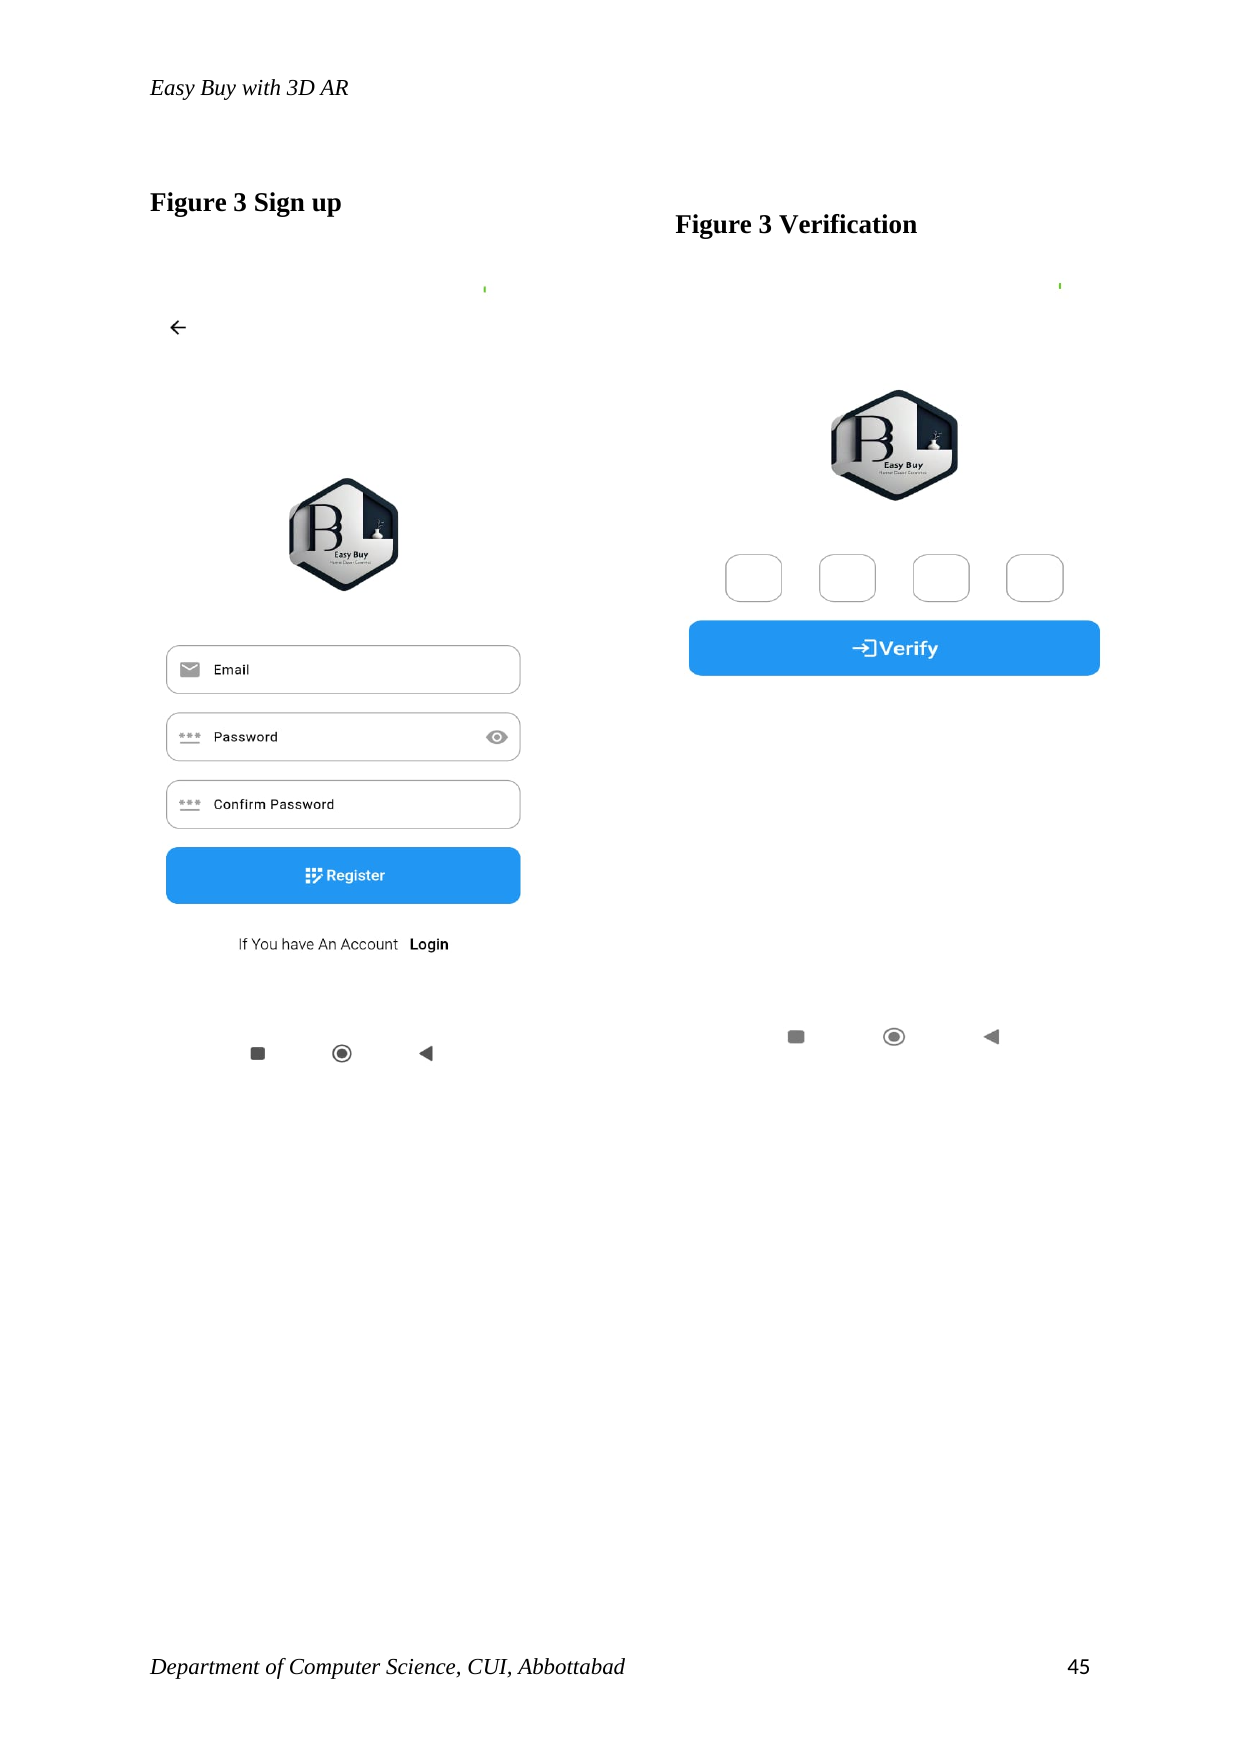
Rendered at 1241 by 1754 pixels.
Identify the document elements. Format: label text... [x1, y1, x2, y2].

subtitle Figure 3 Sign up [150, 187, 1090, 218]
picture [150, 270, 536, 1076]
picture [670, 267, 1118, 1059]
